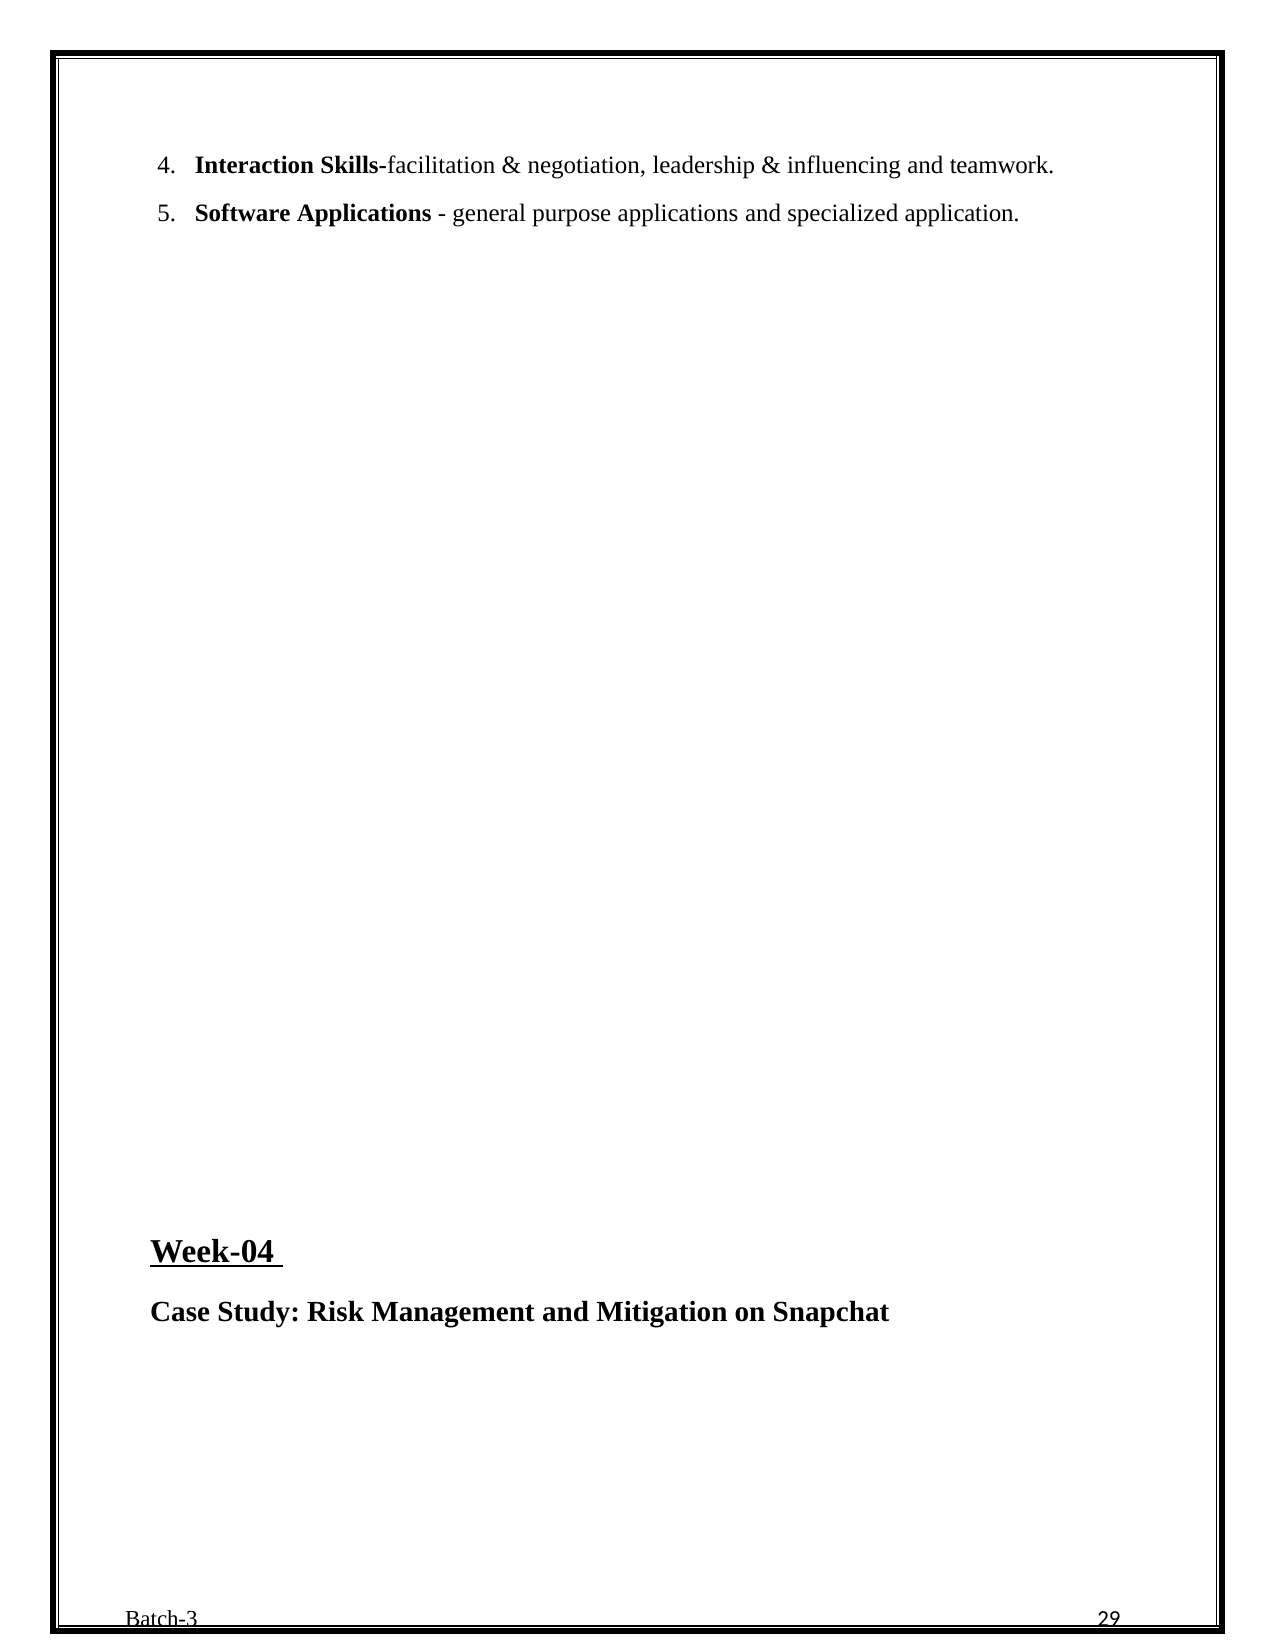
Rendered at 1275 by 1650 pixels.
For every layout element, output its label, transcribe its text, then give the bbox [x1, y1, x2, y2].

text Week-04 [150, 1232, 1125, 1270]
text Case Study: Risk Management and Mitigation on Snapchat [150, 1294, 1125, 1328]
list Software Applications - general purpose applications and specialized application. [157, 198, 1125, 227]
list Interaction Skills-facilitation & negotiation, leadership & influencing and teamwork. [157, 150, 1125, 179]
